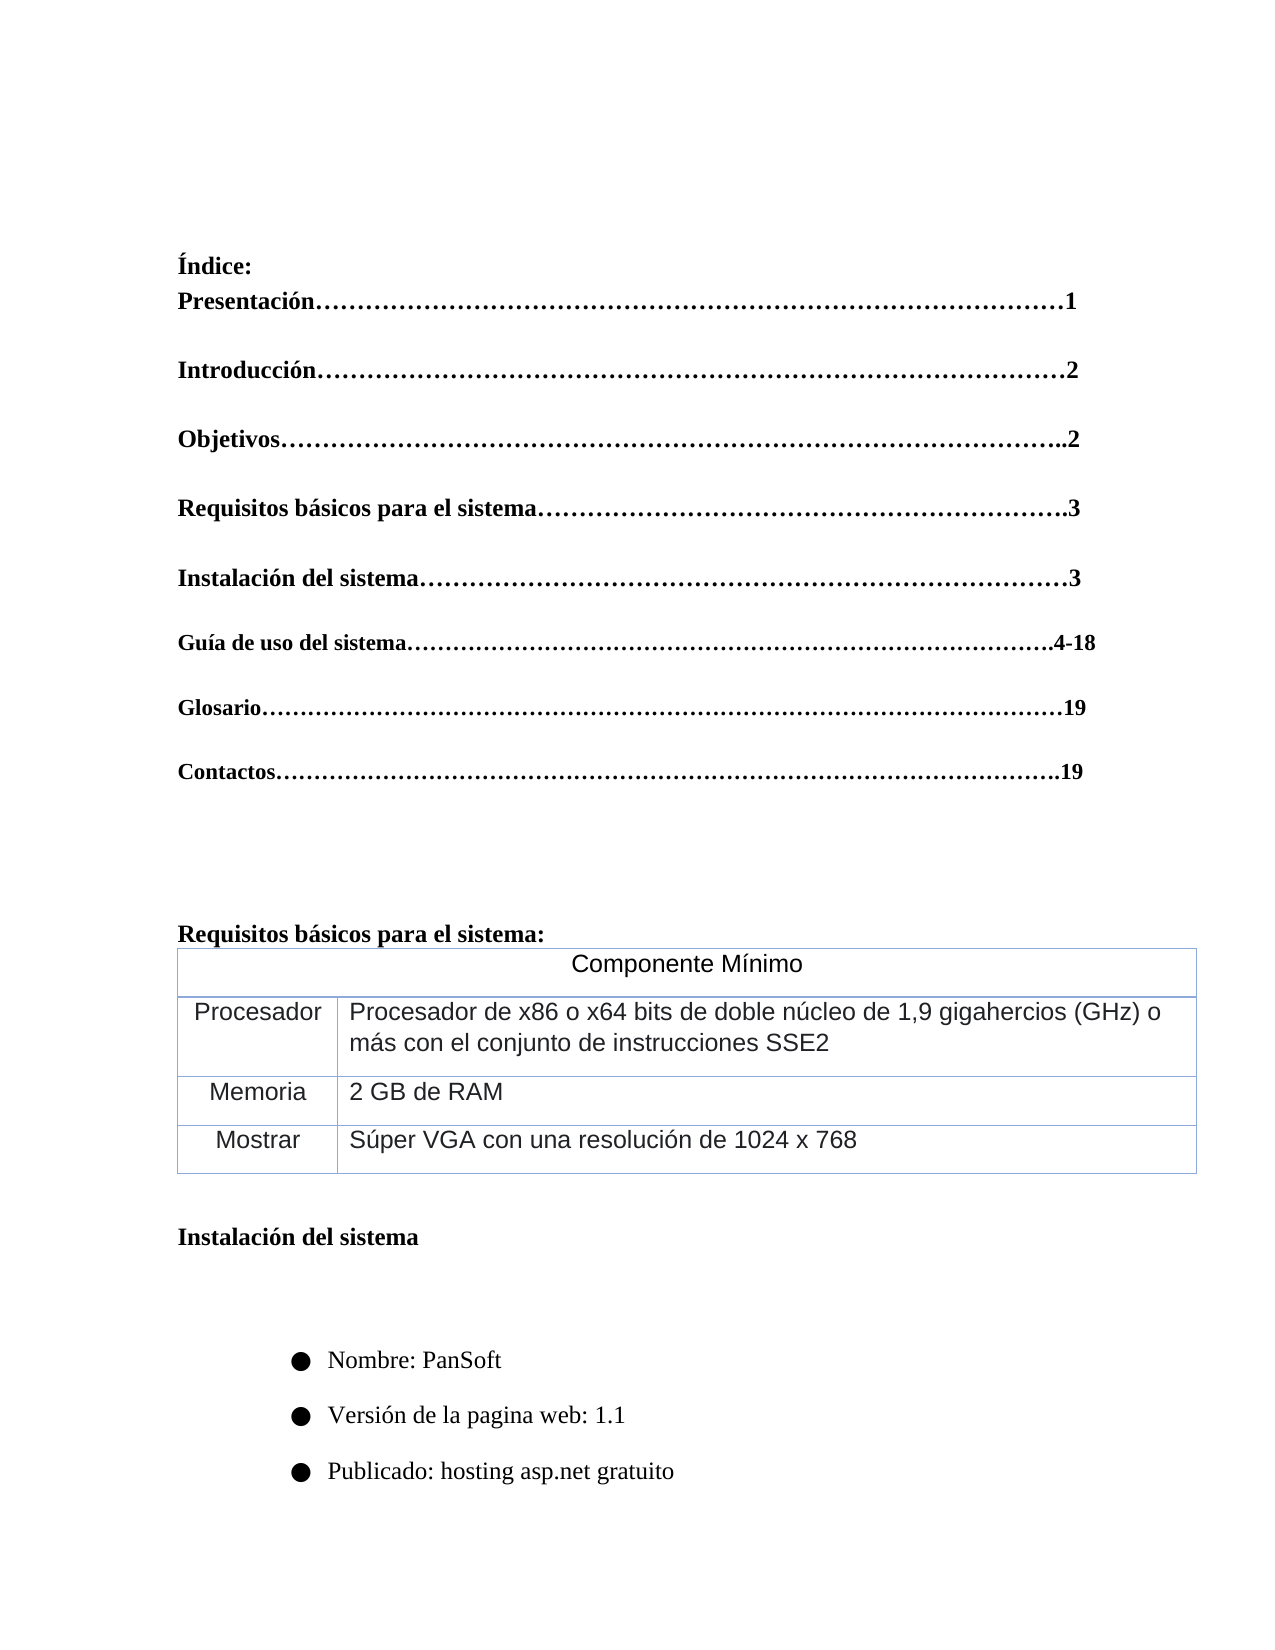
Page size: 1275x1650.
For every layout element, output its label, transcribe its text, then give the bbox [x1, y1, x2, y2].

list Versión de la pagina web: 1.1 [290, 1387, 1098, 1438]
table_cell Memoria [178, 1077, 337, 1124]
table_cell Súper VGA con una resolución de 1024 x 768 [338, 1126, 1196, 1173]
table_cell Mostrar [178, 1126, 337, 1173]
text Introducción………………………………………………………………………………2 [177, 355, 1098, 384]
table_cell Procesador [178, 998, 337, 1076]
text Índice: [177, 251, 1098, 280]
list Publicado: hosting asp.net gratuito [290, 1442, 1098, 1493]
table_header Componente Mínimo [178, 949, 1196, 996]
text Objetivos…………………………………………………………………………………..2 [177, 424, 1098, 453]
text Instalación del sistema [177, 1222, 1098, 1251]
text Presentación………………………………………………………………………………1 [177, 286, 1098, 315]
text Glosario……………………………………………………………………………………………19 [177, 694, 1098, 720]
text Requisitos básicos para el sistema: [177, 919, 1098, 948]
text Instalación del sistema……………………………………………………………………3 [177, 563, 1098, 591]
text Guía de uso del sistema………………………………………………………………………….4-18 [177, 629, 1098, 656]
list Nombre: PanSoft [290, 1332, 1098, 1383]
table_cell Procesador de x86 o x64 bits de doble núcleo de 1,9 gigahercios (GHz) o más con el conjunto de instrucciones SSE2 [338, 998, 1196, 1076]
text Contactos………………………………………………………………………………………….19 [177, 758, 1098, 784]
text Requisitos básicos para el sistema……………………………………………………….3 [177, 493, 1098, 522]
table_cell 2 GB de RAM [338, 1077, 1196, 1124]
